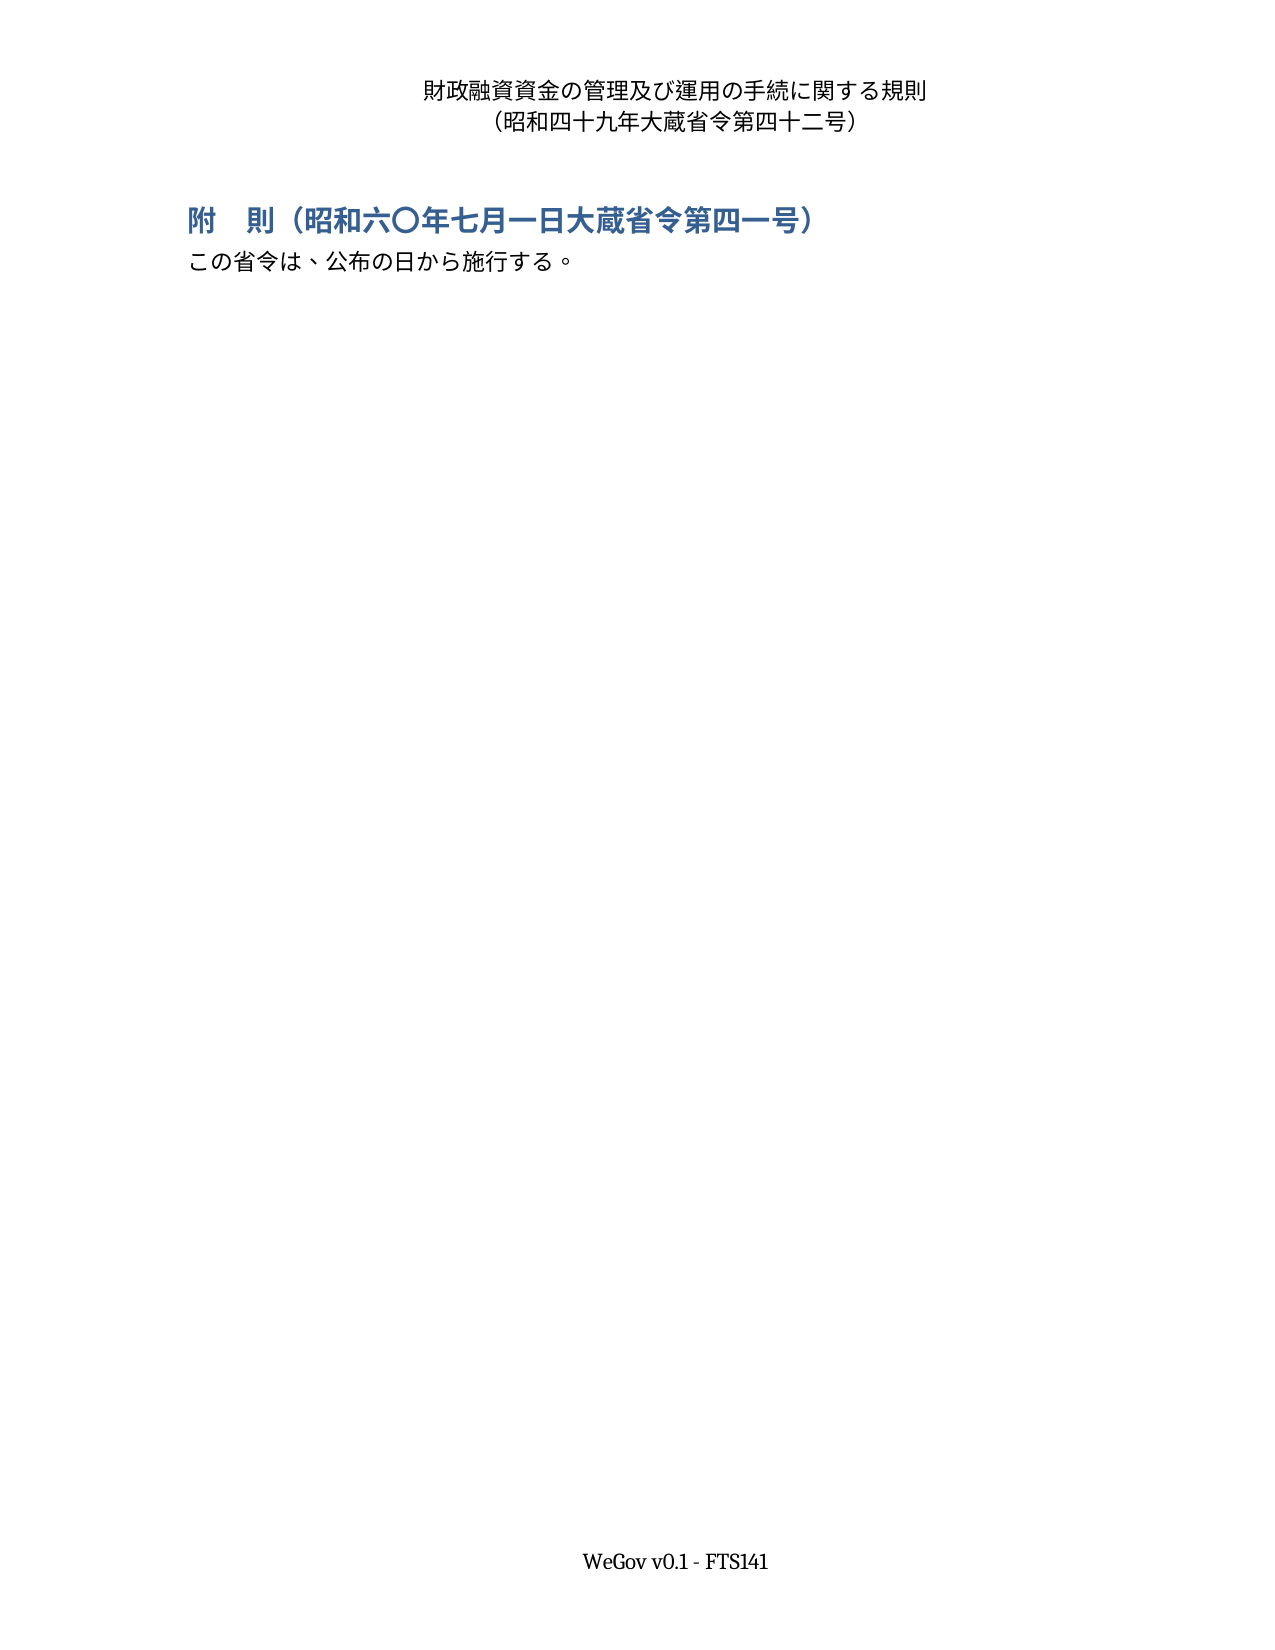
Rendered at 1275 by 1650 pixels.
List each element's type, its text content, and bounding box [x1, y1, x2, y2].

subtitle 附 則（昭和六〇年七月一日大蔵省令第四一号） [187, 200, 1087, 240]
text この省令は、公布の日から施行する。 [187, 246, 1087, 277]
